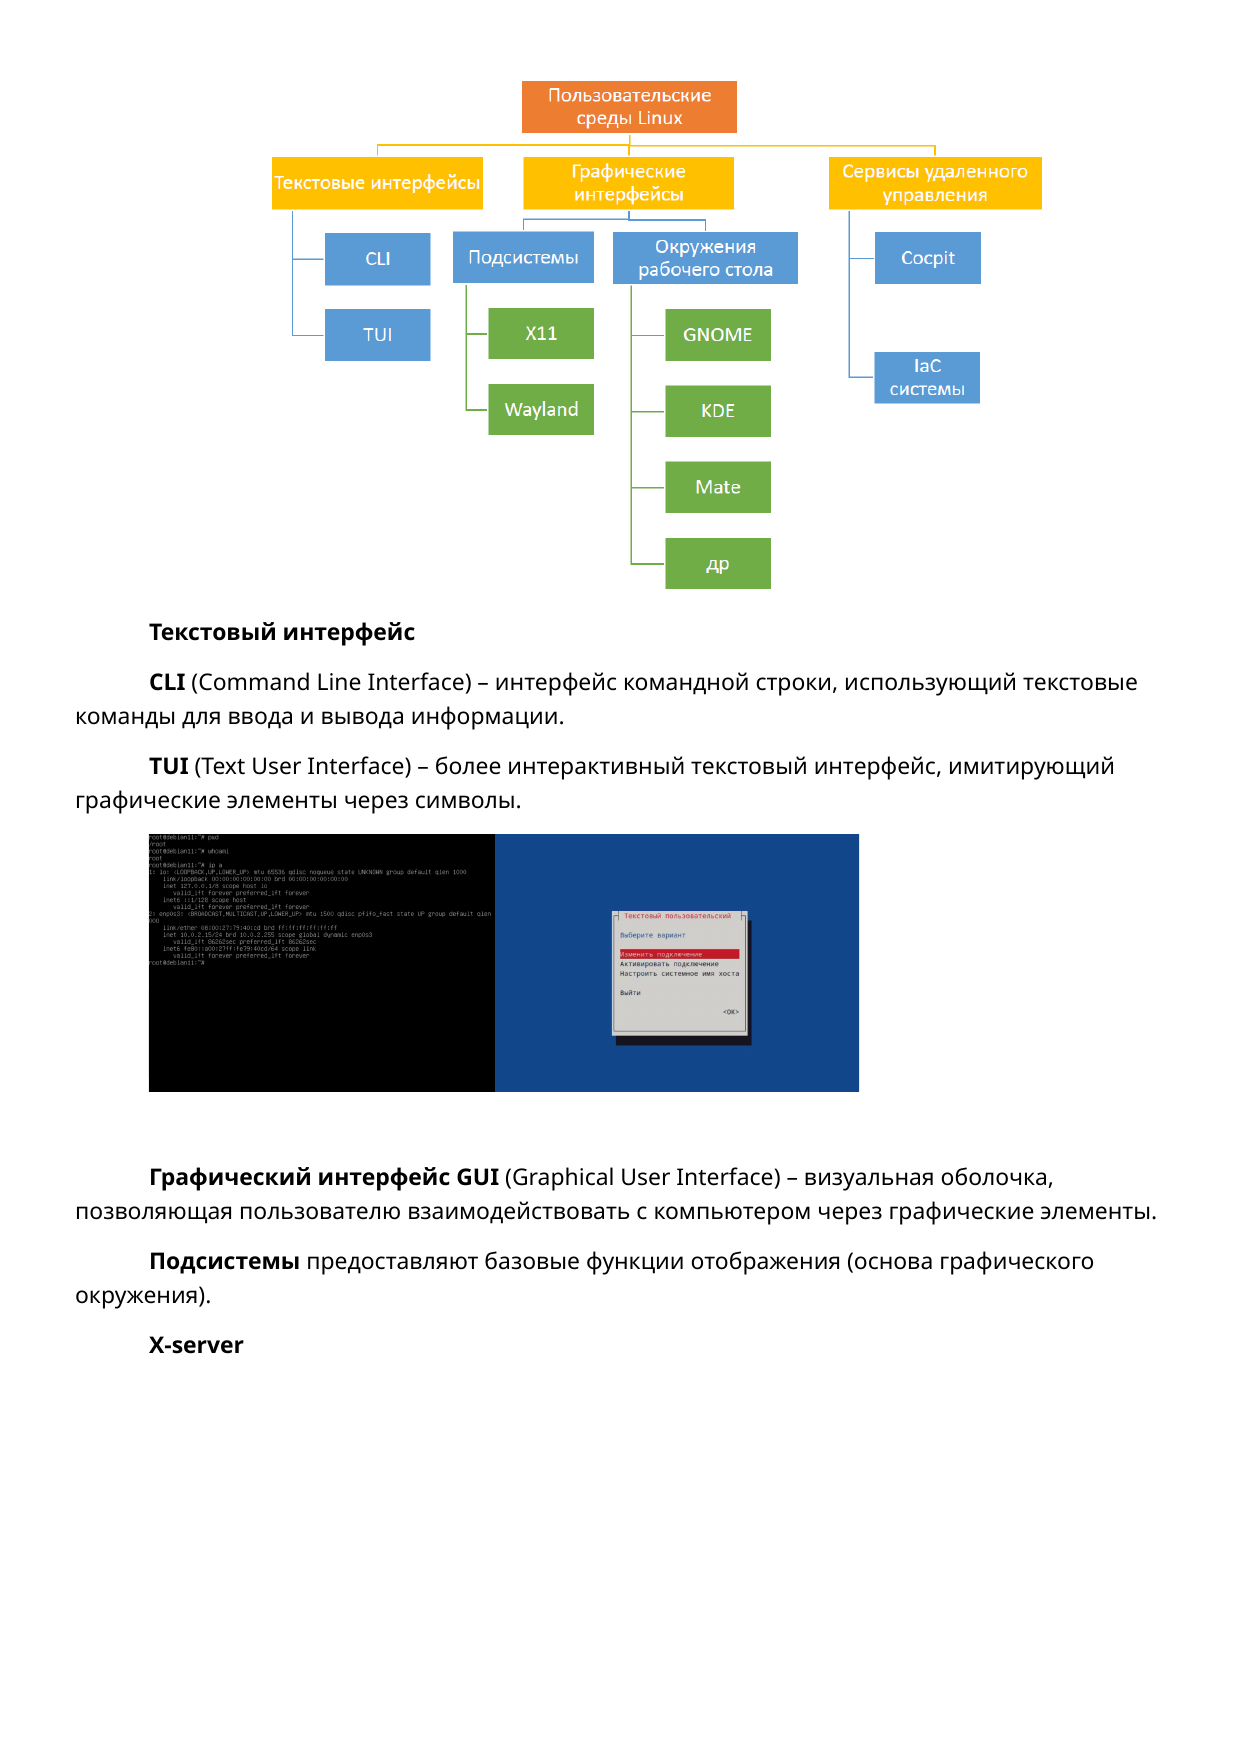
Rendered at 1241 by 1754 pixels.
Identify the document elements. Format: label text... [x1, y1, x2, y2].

text CLI (Command Line Interface) – интерфейс командной строки, использующий текстовые команды для ввода и вывода информации. [75, 666, 1165, 731]
picture [266, 75, 1048, 597]
text Текстовый интерфейс [75, 615, 1165, 647]
text Графический интерфейс GUI (Graphical User Interface) – визуальная оболочка, позволяющая пользователю взаимодействовать с компьютером через графические элементы. [75, 1161, 1165, 1226]
text X-server [75, 1329, 1165, 1361]
text Подсистемы предоставляют базовые функции отображения (основа графического окружения). [75, 1245, 1165, 1310]
text TUI (Text User Interface) – более интерактивный текстовый интерфейс, имитирующий графические элементы через символы. [75, 750, 1165, 815]
